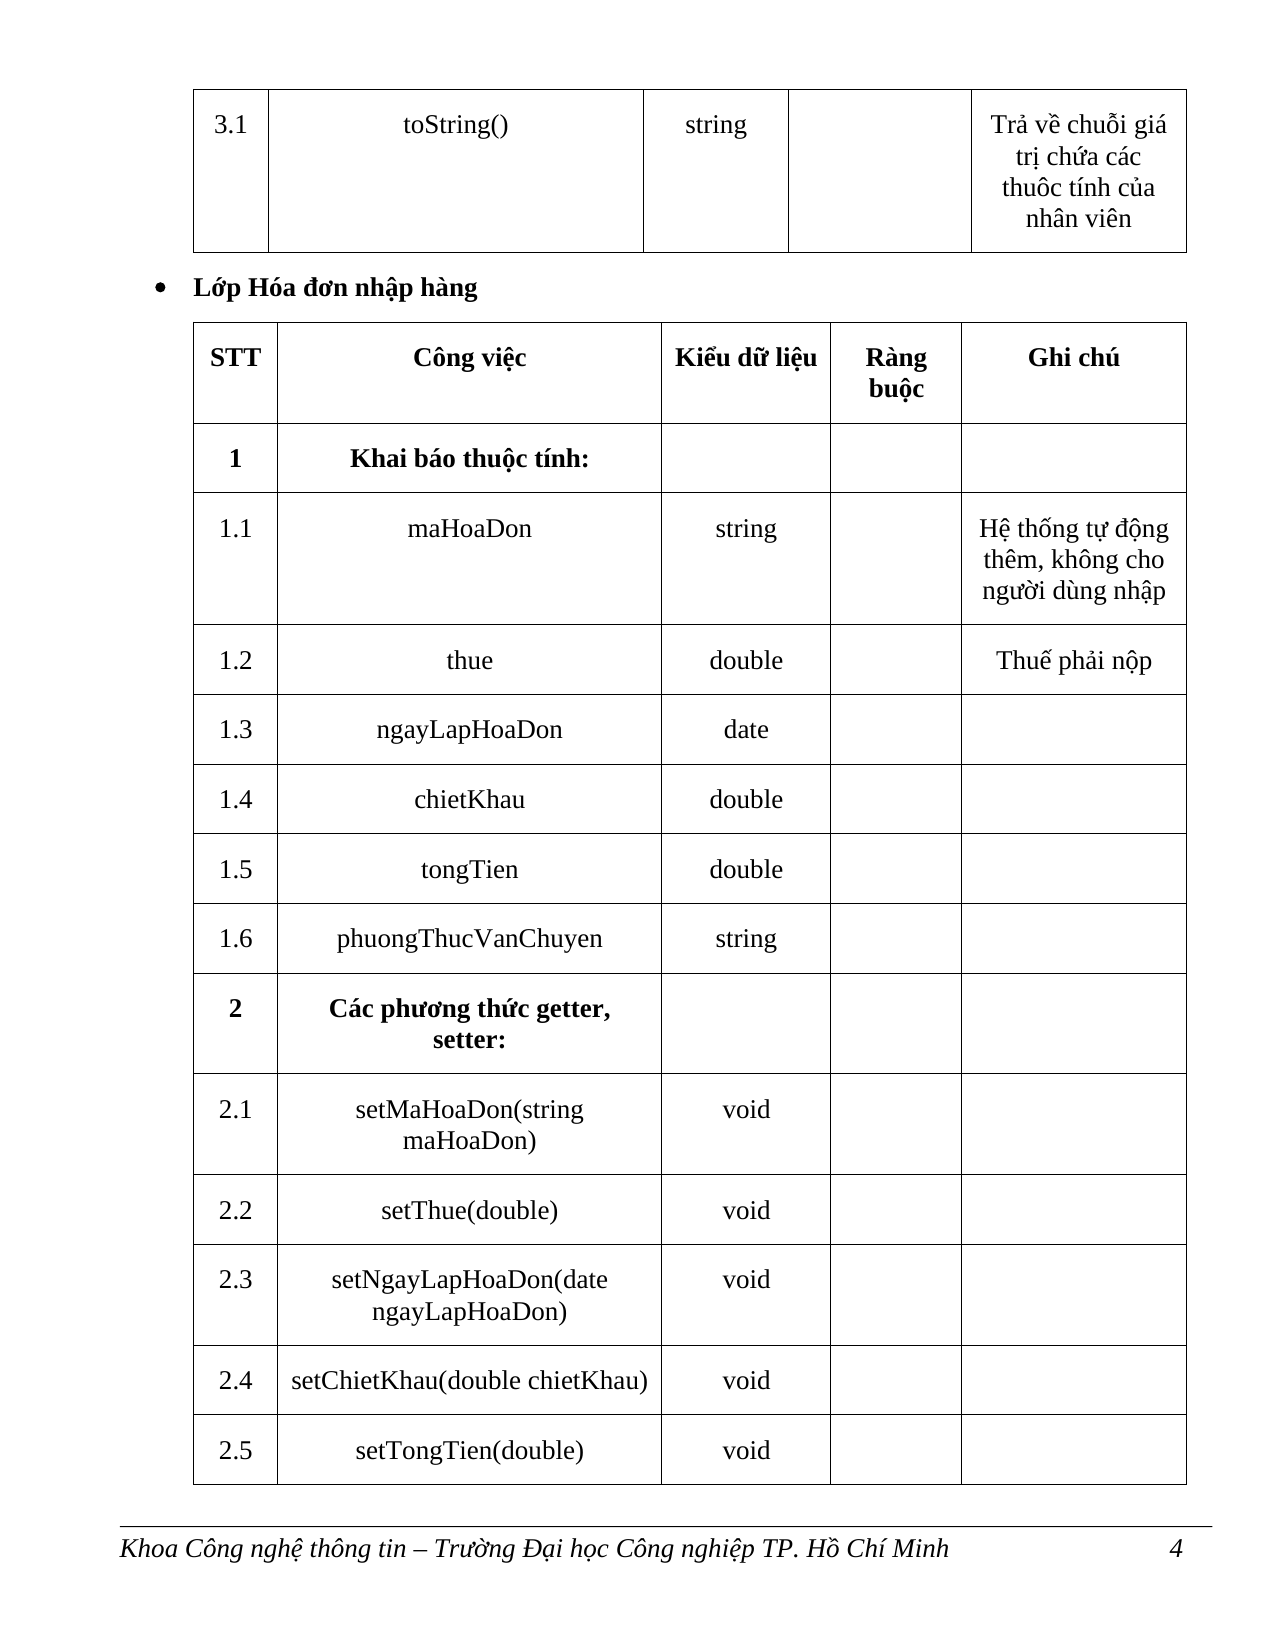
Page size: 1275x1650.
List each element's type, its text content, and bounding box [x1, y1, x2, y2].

table_header STT [194, 323, 277, 422]
table_cell [962, 424, 1186, 492]
table_cell 2 [194, 974, 277, 1073]
table_cell [831, 493, 961, 624]
table_cell double [662, 625, 830, 694]
table_cell Hệ thống tự động thêm, không cho người dùng nhập [962, 493, 1186, 624]
table_cell setChietKhau(double chietKhau) [278, 1346, 661, 1414]
table_cell [831, 904, 961, 972]
table_cell [831, 424, 961, 492]
table_cell void [662, 1245, 830, 1345]
table_cell toString() [269, 90, 643, 252]
table_cell 1.3 [194, 695, 277, 763]
table_cell Trả về chuỗi giá trị chứa các thuôc tính của nhân viên [972, 90, 1186, 252]
table_cell 2.4 [194, 1346, 277, 1414]
table_cell setMaHoaDon(string maHoaDon) [278, 1074, 661, 1174]
table_cell string [662, 904, 830, 972]
table_cell [662, 974, 830, 1073]
table_cell 1.6 [194, 904, 277, 972]
table_cell [789, 90, 971, 252]
table_cell setThue(double) [278, 1175, 661, 1244]
table_cell 1.4 [194, 765, 277, 833]
table_cell void [662, 1074, 830, 1174]
table_header Kiểu dữ liệu [662, 323, 830, 422]
table_cell date [662, 695, 830, 763]
table_cell chietKhau [278, 765, 661, 833]
table_cell 1.5 [194, 834, 277, 903]
table_cell 2.3 [194, 1245, 277, 1345]
list Lớp Hóa đơn nhập hàng [156, 272, 1186, 303]
table_cell 2.1 [194, 1074, 277, 1174]
table_cell setNgayLapHoaDon(date ngayLapHoaDon) [278, 1245, 661, 1345]
table_cell [831, 1415, 961, 1484]
table_cell phuongThucVanChuyen [278, 904, 661, 972]
table_cell [831, 1074, 961, 1174]
table_cell void [662, 1175, 830, 1244]
table_cell thue [278, 625, 661, 694]
table_cell Các phương thức getter, setter: [278, 974, 661, 1073]
table_cell tongTien [278, 834, 661, 903]
table_cell string [662, 493, 830, 624]
table_cell double [662, 765, 830, 833]
table_cell [962, 765, 1186, 833]
table_cell [962, 904, 1186, 972]
table_cell 1.2 [194, 625, 277, 694]
table_cell 3.1 [194, 90, 268, 252]
table_cell [831, 1245, 961, 1345]
table_cell 2.2 [194, 1175, 277, 1244]
table_cell [962, 1346, 1186, 1414]
table_cell 2.5 [194, 1415, 277, 1484]
table_cell string [644, 90, 788, 252]
table_cell [831, 1346, 961, 1414]
table_cell [831, 765, 961, 833]
table_cell [831, 1175, 961, 1244]
table_cell setTongTien(double) [278, 1415, 661, 1484]
table_cell 1.1 [194, 493, 277, 624]
table_cell void [662, 1415, 830, 1484]
table_cell 1 [194, 424, 277, 492]
table_cell Khai báo thuộc tính: [278, 424, 661, 492]
table_header Ràng buộc [831, 323, 961, 422]
table_cell [831, 974, 961, 1073]
table_header Công việc [278, 323, 661, 422]
table_cell [962, 695, 1186, 763]
table_cell [962, 834, 1186, 903]
table_cell [831, 834, 961, 903]
table_cell [962, 1175, 1186, 1244]
table_cell [831, 695, 961, 763]
table_cell [962, 1245, 1186, 1345]
table_cell ngayLapHoaDon [278, 695, 661, 763]
table_cell [962, 1074, 1186, 1174]
table_cell [962, 1415, 1186, 1484]
table_cell [831, 625, 961, 694]
table_cell [962, 974, 1186, 1073]
table_cell [662, 424, 830, 492]
table_cell maHoaDon [278, 493, 661, 624]
table_cell double [662, 834, 830, 903]
table_cell Thuế phải nộp [962, 625, 1186, 694]
table_cell void [662, 1346, 830, 1414]
table_header Ghi chú [962, 323, 1186, 422]
